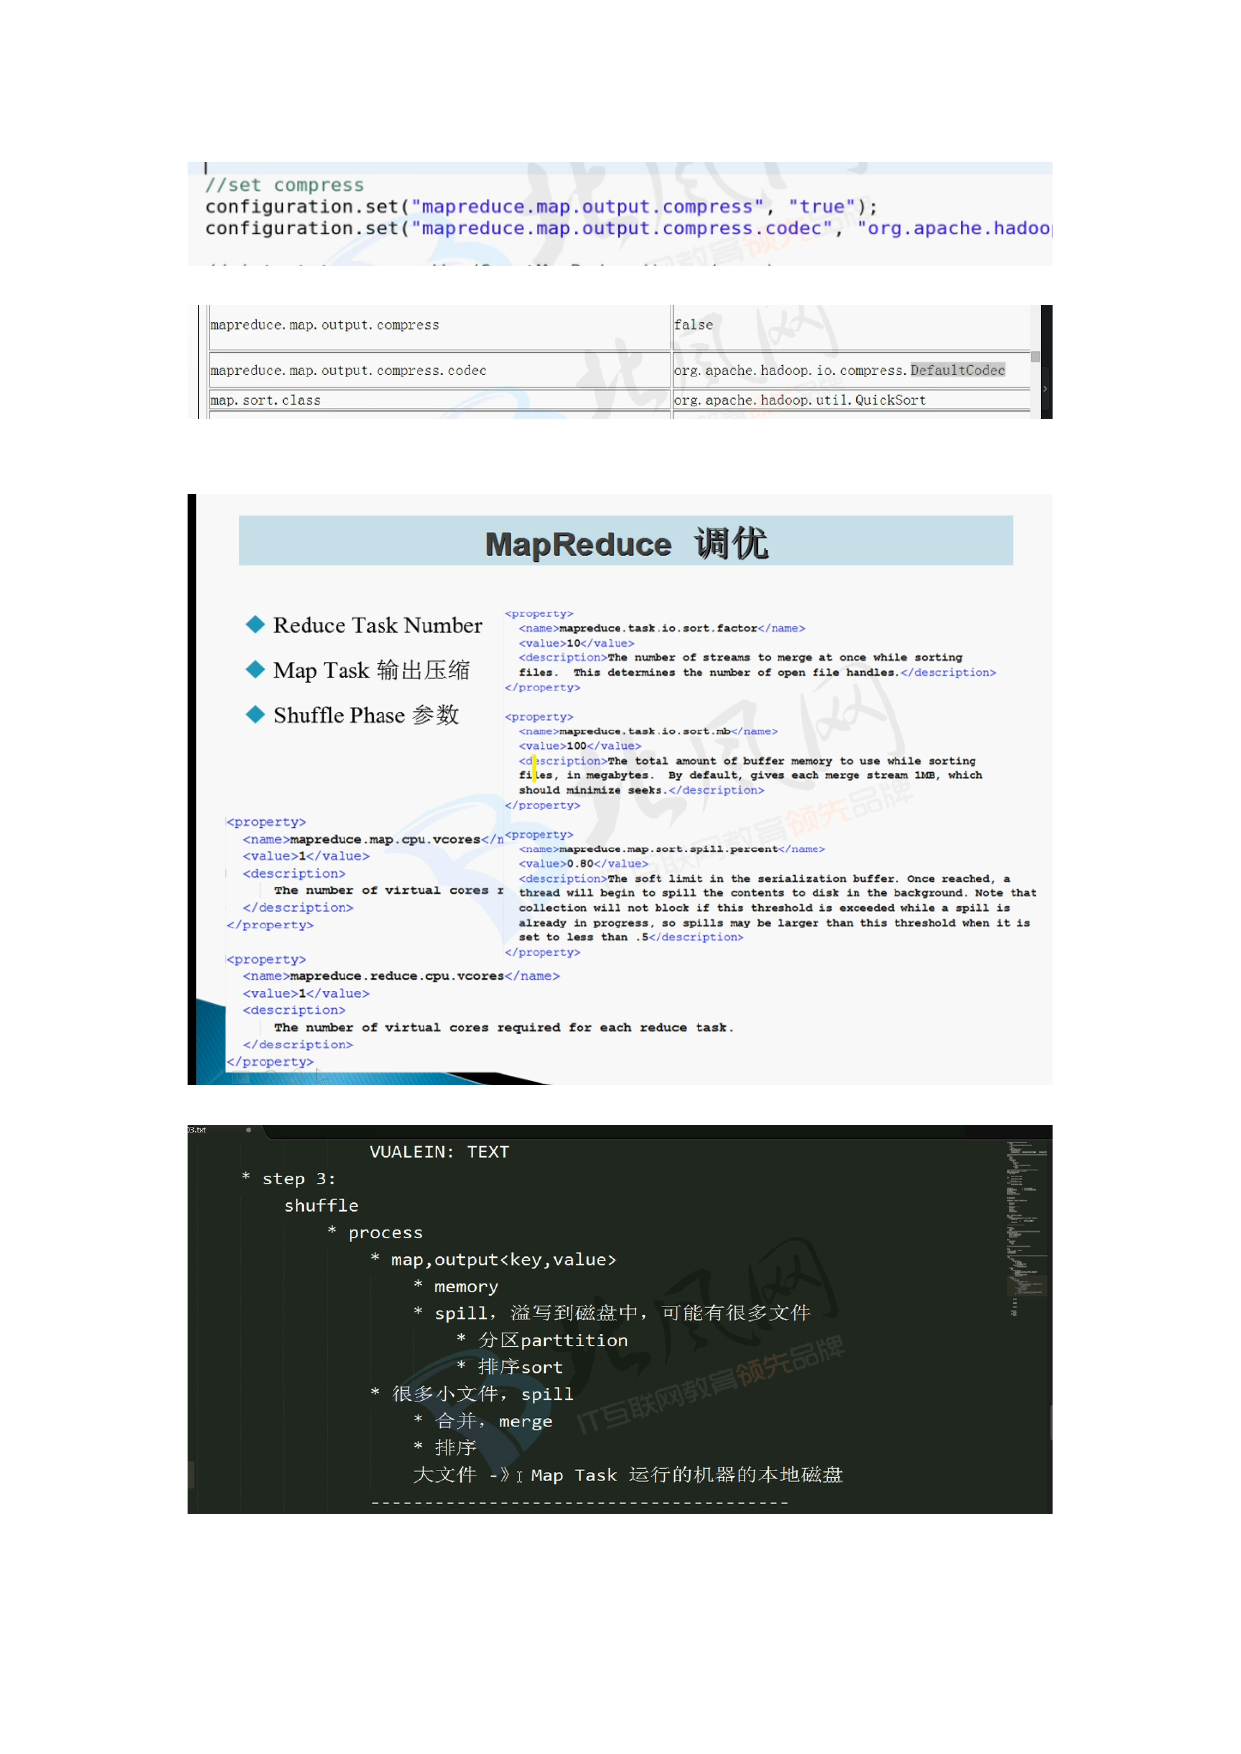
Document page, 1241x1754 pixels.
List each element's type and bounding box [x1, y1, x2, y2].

picture [187, 494, 1053, 1085]
picture [187, 1125, 1053, 1514]
picture [187, 305, 1053, 419]
picture [187, 162, 1053, 266]
